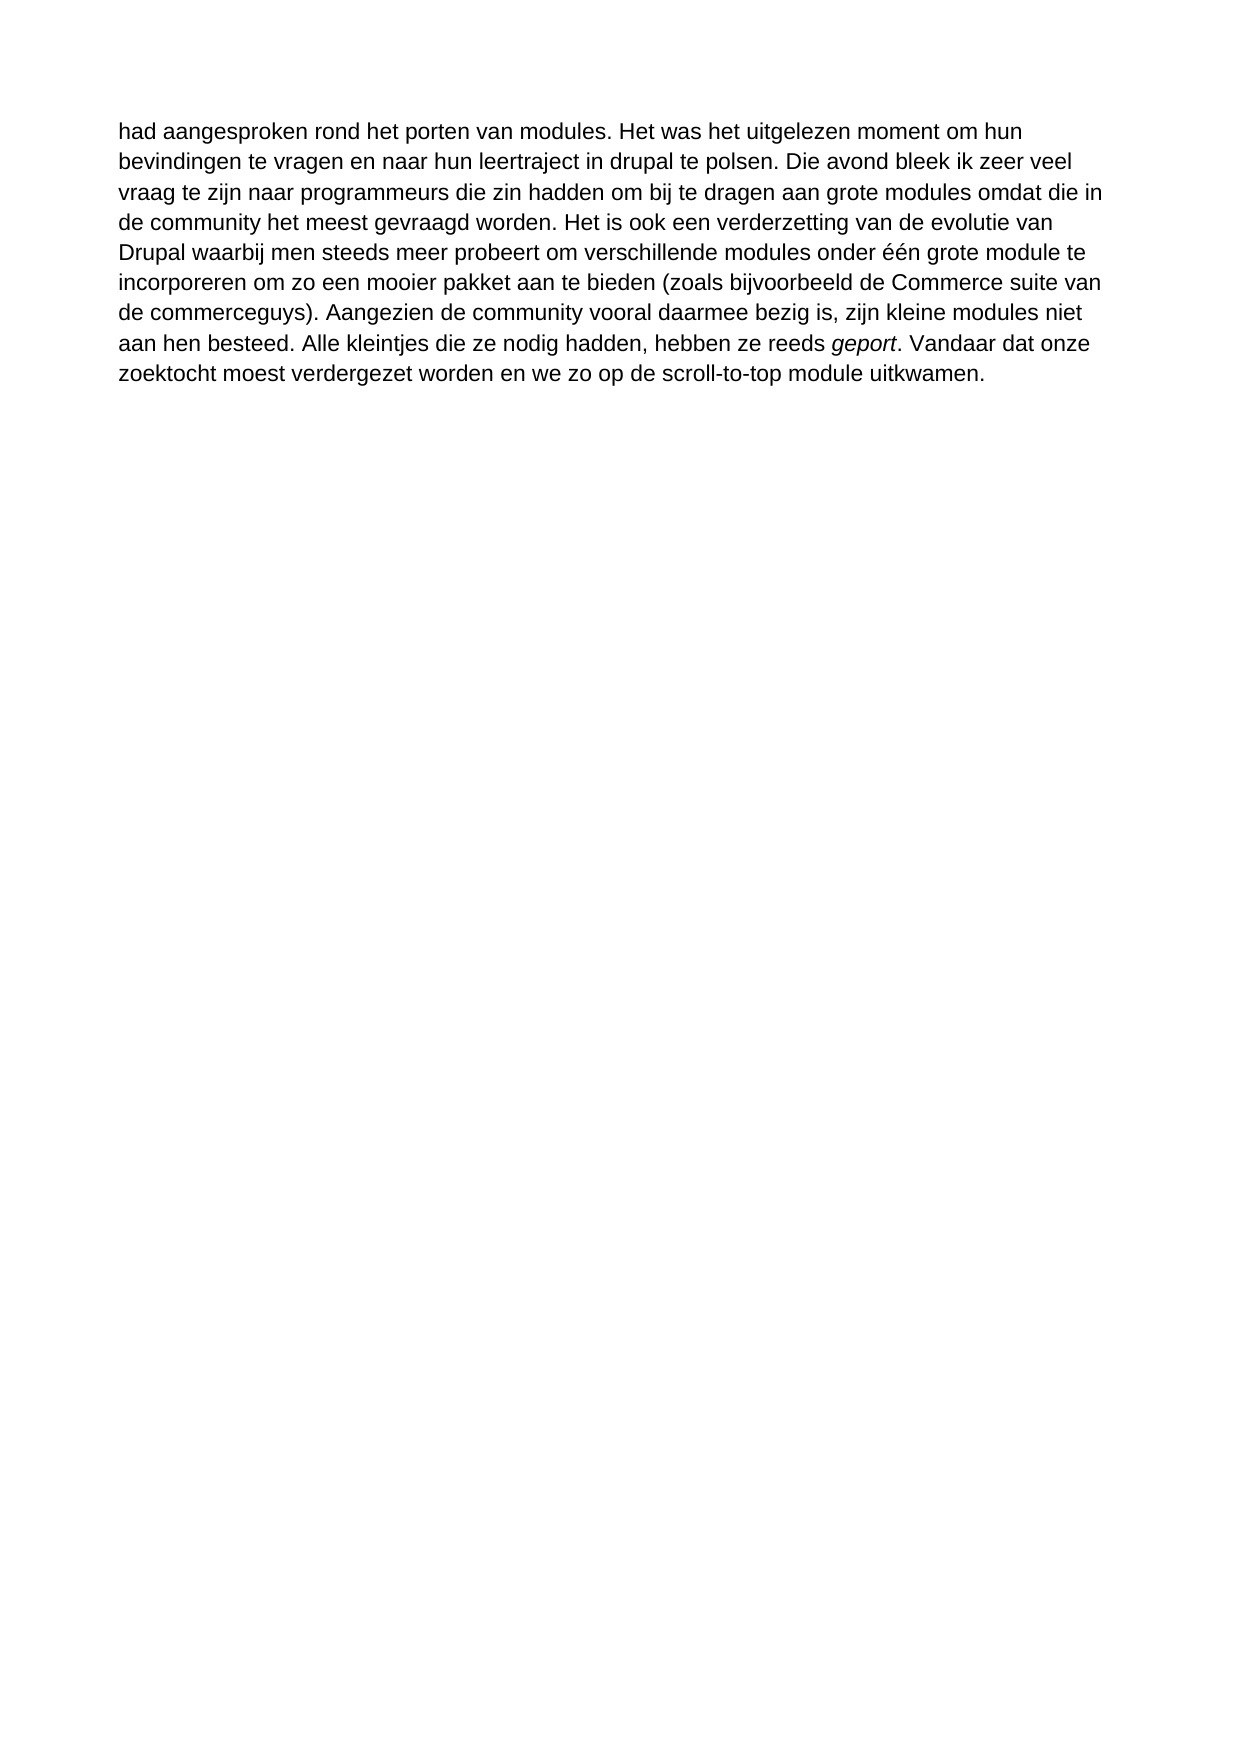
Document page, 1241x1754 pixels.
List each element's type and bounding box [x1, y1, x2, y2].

text [118, 118, 1122, 386]
